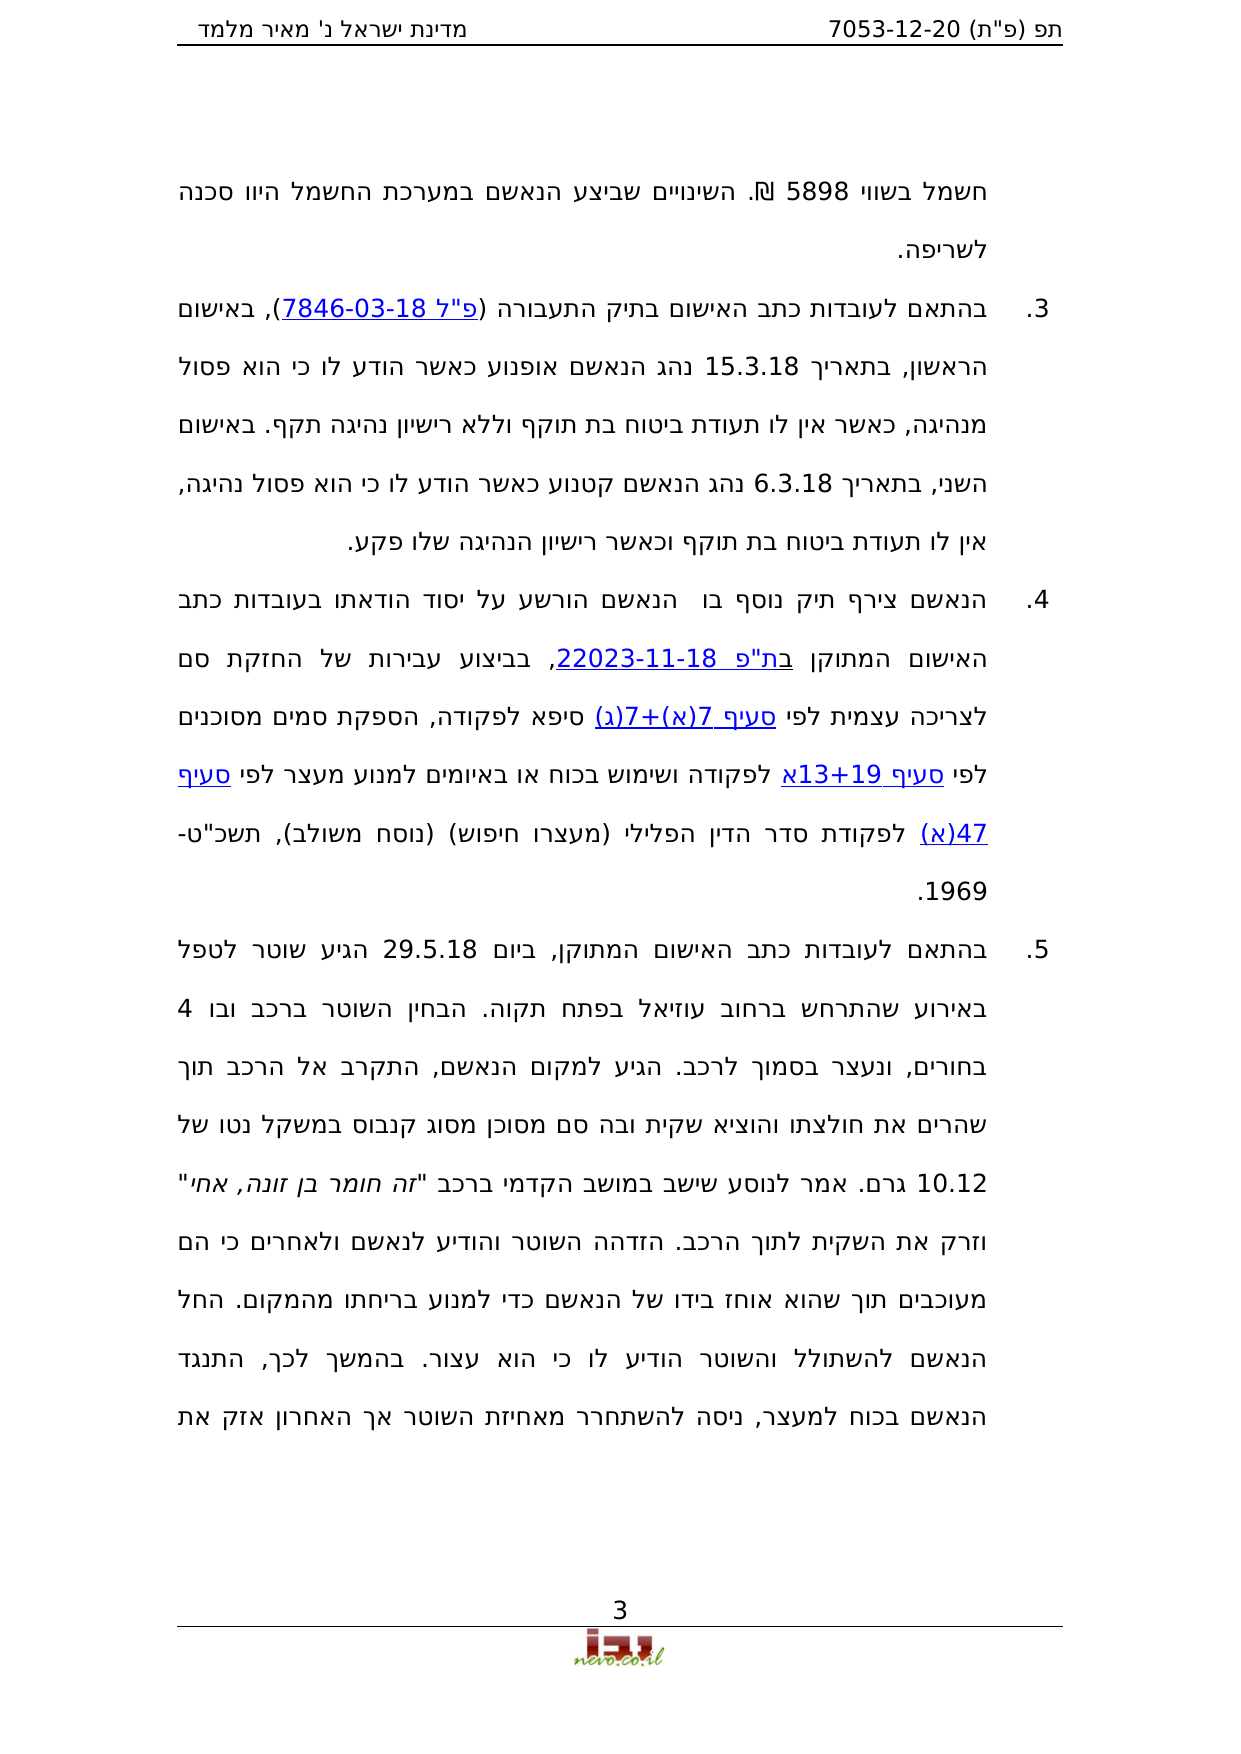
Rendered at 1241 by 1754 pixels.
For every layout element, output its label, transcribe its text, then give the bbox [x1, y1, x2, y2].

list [177, 177, 1026, 265]
list בהתאם לעובדות כתב האישום בתיק התעבורה (פ"ל 7846-03-18), באישום הראשון, בתאריך 15.3.18 נהג הנאשם אופנוע כאשר הודע לו כי הוא פסול מנהיגה, כאשר אין לו תעודת ביטוח בת תוקף וללא רישיון נהיגה תקף. באישום השני, בתאריך 6.3.18 נהג הנאשם קטנוע כאשר הודע לו כי הוא פסול נהיגה, אין לו תעודת ביטוח בת תוקף וכאשר רישיון הנהיגה שלו פקע. [177, 294, 1026, 556]
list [177, 936, 1026, 1431]
picture [574, 1628, 666, 1667]
list הנאשם צירף תיק נוסף בו הנאשם הורשע על יסוד הודאתו בעובדות כתב האישום המתוקן בת"פ 22023-11-18, בביצוע עבירות של החזקת סם לצריכה עצמית לפי סעיף 7(א)+7(ג) סיפא לפקודה, הספקת סמים מסוכנים לפי סעיף 13+19א לפקודה ושימוש בכוח או באיומים למנוע מעצר לפי סעיף 47(א) לפקודת סדר הדין הפלילי (מעצרו חיפוש) (נוסח משולב), תשכ"ט- 1969. [177, 586, 1026, 906]
